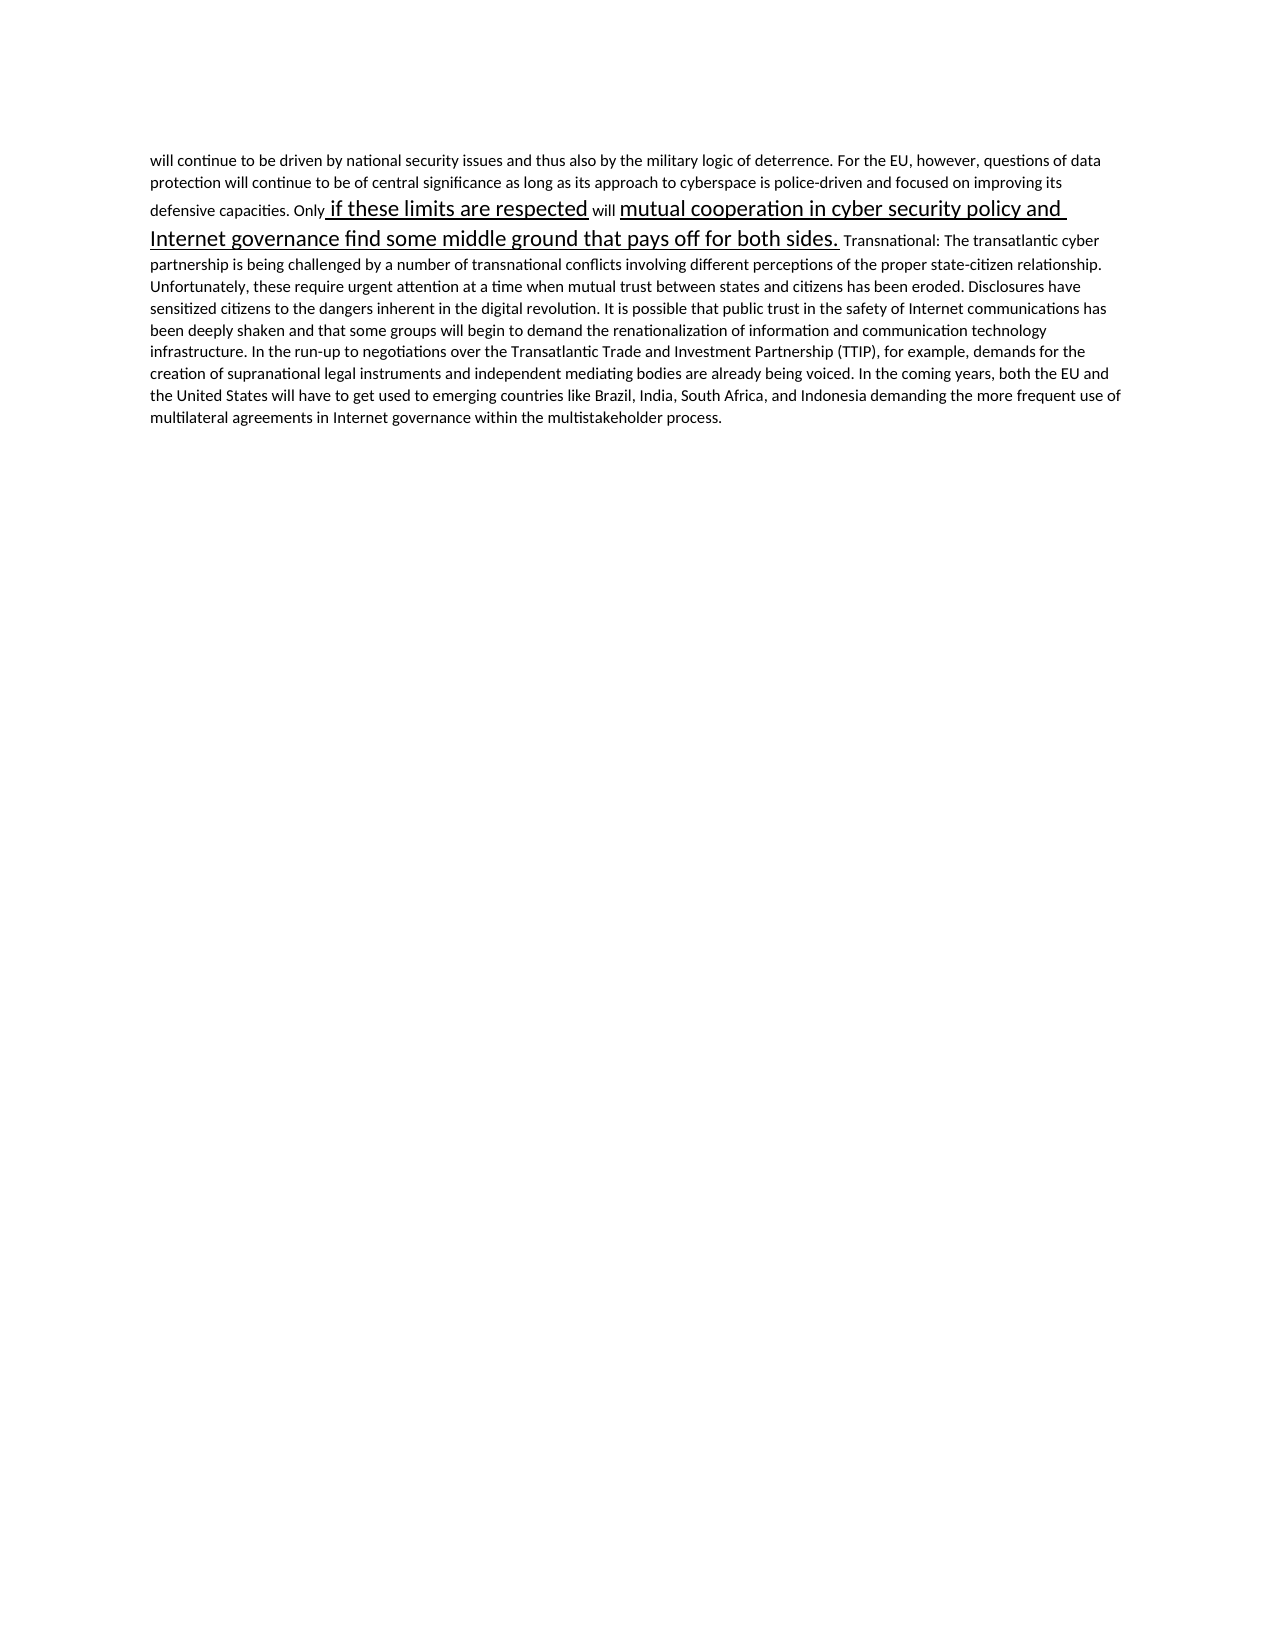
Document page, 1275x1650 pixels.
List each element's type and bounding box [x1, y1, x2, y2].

text [150, 150, 1125, 428]
